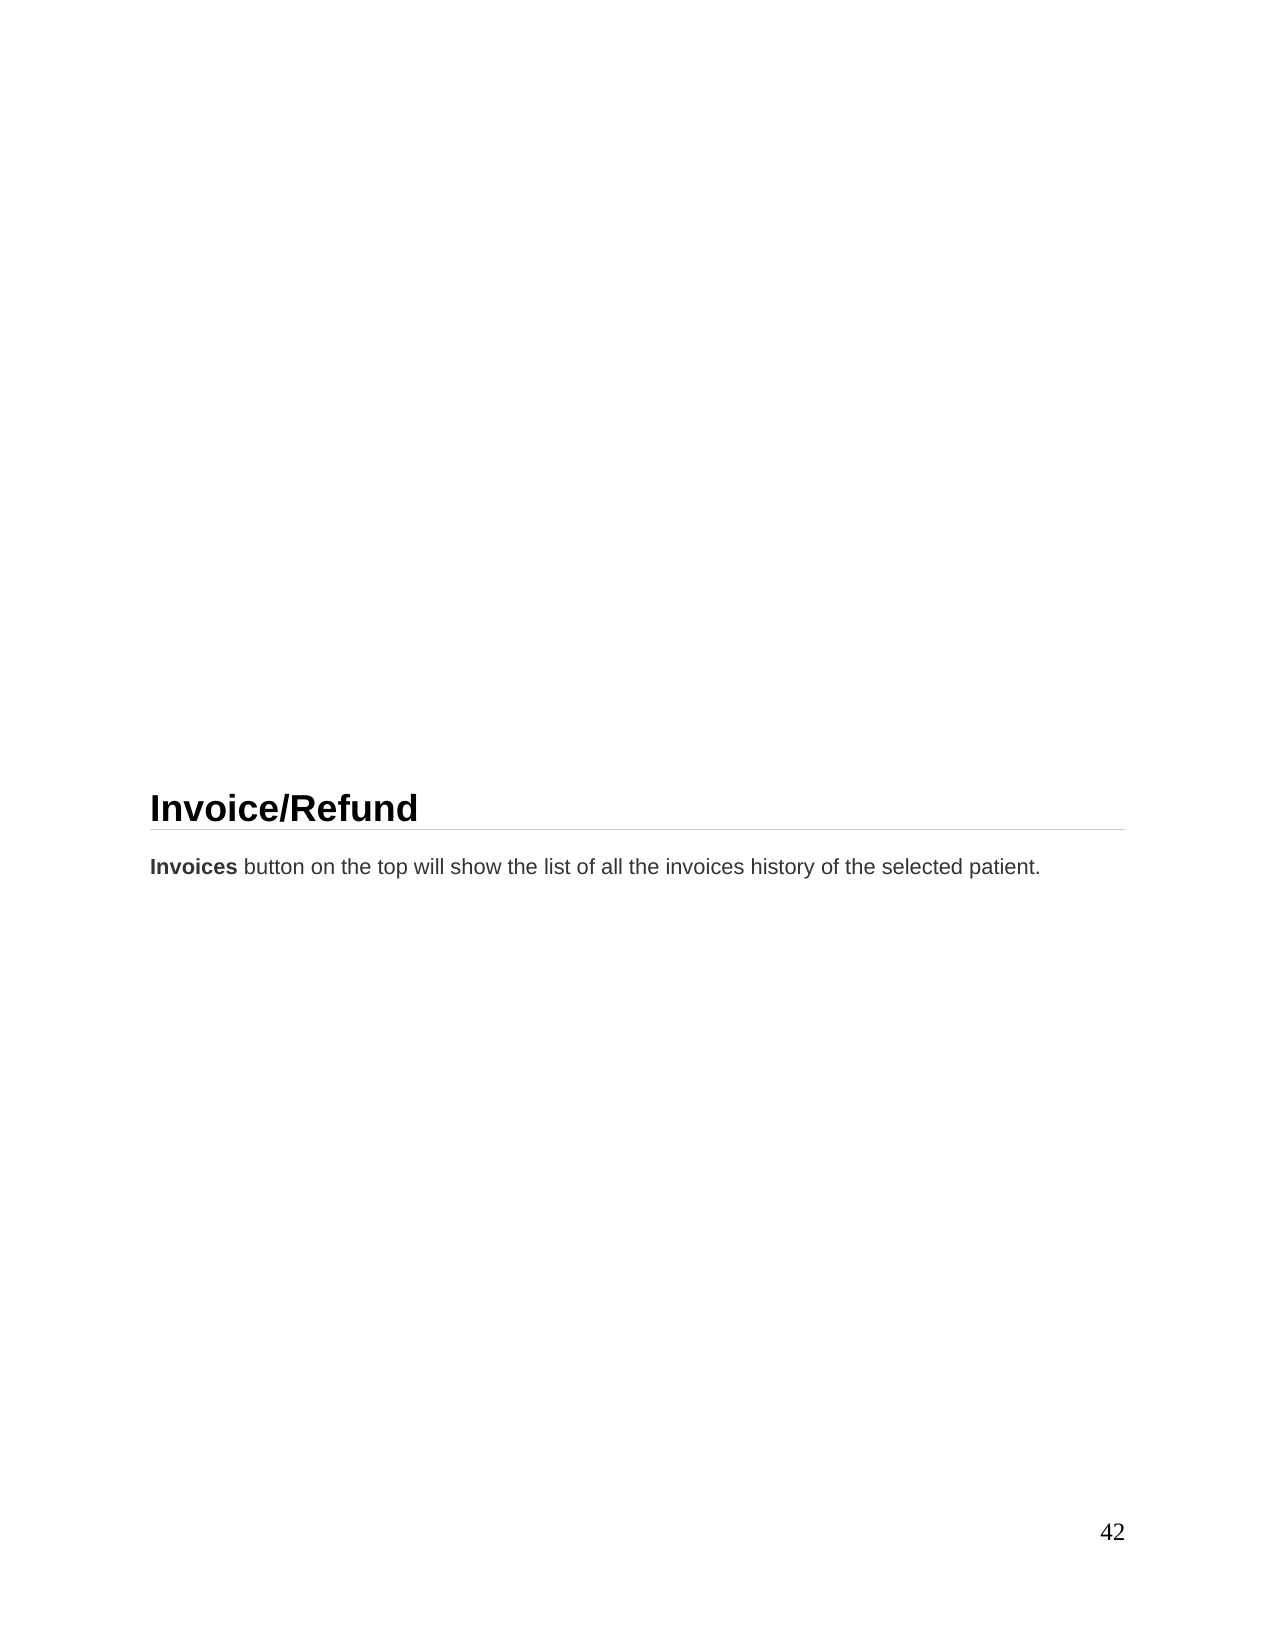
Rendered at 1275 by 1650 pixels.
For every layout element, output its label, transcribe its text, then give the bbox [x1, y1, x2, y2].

subtitle Invoice/Refund [150, 786, 1125, 829]
text Invoices button on the top will show the list of all the invoices history of the selected patient. [150, 854, 1125, 879]
